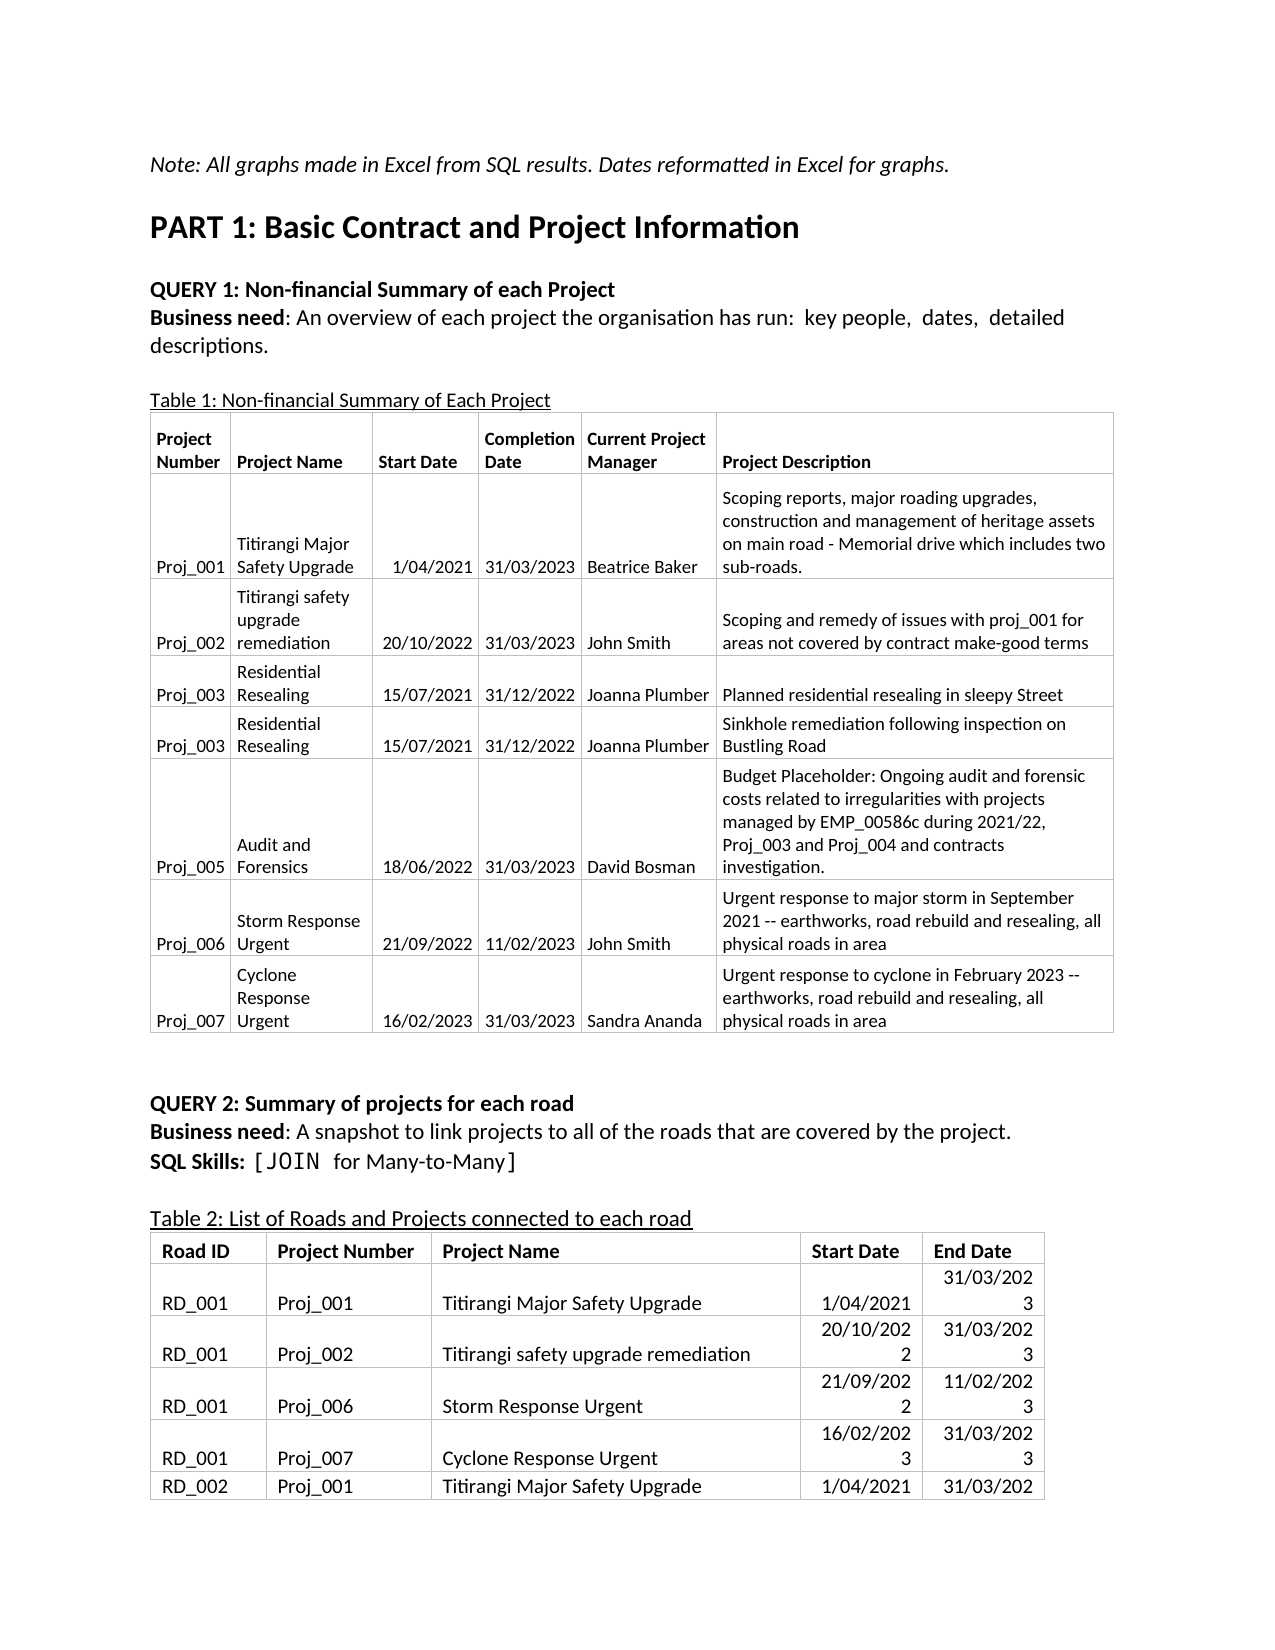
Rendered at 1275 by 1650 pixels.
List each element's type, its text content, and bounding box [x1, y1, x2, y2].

table_cell John Smith [582, 880, 716, 955]
table_cell Proj_001 [151, 474, 230, 578]
table_cell 21/09/2022 [801, 1368, 922, 1419]
table_cell Storm Response Urgent [231, 880, 372, 955]
text Business need: An overview of each project the organisation has run: key people, dates, detailed descriptions. [150, 303, 1125, 359]
table_cell Joanna Plumber [582, 707, 716, 758]
table_cell 31/03/2023 [923, 1264, 1044, 1315]
table_cell Proj_002 [151, 579, 230, 654]
table_cell Titirangi safety upgrade remediation [231, 579, 372, 654]
table_cell Proj_006 [267, 1368, 431, 1419]
table_cell Audit and Forensics [231, 759, 372, 878]
table_cell Joanna Plumber [582, 656, 716, 706]
table_cell Proj_005 [151, 759, 230, 878]
table_cell Storm Response Urgent [432, 1368, 800, 1419]
table_header Project Number [267, 1233, 431, 1263]
table_cell 16/02/2023 [801, 1420, 922, 1471]
text Table 2: List of Roads and Projects connected to each road [150, 1204, 1125, 1232]
table_cell Cyclone Response Urgent [231, 956, 372, 1032]
table_cell Proj_001 [267, 1472, 431, 1499]
text SQL Skills: [JOIN for Many-to-Many] [150, 1145, 1125, 1176]
table_cell John Smith [582, 579, 716, 654]
table_cell Titirangi safety upgrade remediation [432, 1316, 800, 1367]
table_cell 15/07/2021 [373, 707, 478, 758]
table_cell Proj_007 [267, 1420, 431, 1471]
table_header End Date [923, 1233, 1044, 1263]
table_cell 11/02/2023 [479, 880, 581, 955]
table_cell David Bosman [582, 759, 716, 878]
table_cell Titirangi Major Safety Upgrade [432, 1264, 800, 1315]
table_cell Titirangi Major Safety Upgrade [432, 1472, 800, 1499]
table_cell Residential Resealing [231, 656, 372, 706]
table_cell Scoping and remedy of issues with proj_001 for areas not covered by contract make-good terms [717, 579, 1113, 654]
table_cell 31/03/2023 [923, 1420, 1044, 1471]
table_cell Cyclone Response Urgent [432, 1420, 800, 1471]
text Table 1: Non-financial Summary of Each Project [150, 387, 1125, 412]
table_cell Budget Placeholder: Ongoing audit and forensic costs related to irregularities with projects managed by EMP_00586c during 2021/22, Proj_003 and Proj_004 and contracts investigation. [717, 759, 1113, 878]
table_cell 1/04/2021 [373, 474, 478, 578]
table_cell 20/10/2022 [801, 1316, 922, 1367]
table_cell Proj_003 [151, 656, 230, 706]
table_cell 31/03/2023 [479, 759, 581, 878]
table_cell Planned residential resealing in sleepy Street [717, 656, 1113, 706]
table_cell Proj_003 [151, 707, 230, 758]
table_cell 31/12/2022 [479, 707, 581, 758]
table_cell 16/02/2023 [373, 956, 478, 1032]
table_cell 11/02/2023 [923, 1368, 1044, 1419]
table_cell 31/12/2022 [479, 656, 581, 706]
text PART 1: Basic Contract and Project Information [150, 206, 1125, 247]
table_cell 31/03/2023 [479, 474, 581, 578]
table_cell Urgent response to major storm in September 2021 -- earthworks, road rebuild and resealing, all physical roads in area [717, 880, 1113, 955]
table_cell Beatrice Baker [582, 474, 716, 578]
table_header Project Description [717, 413, 1113, 473]
text QUERY 2: Summary of projects for each road [150, 1089, 1125, 1117]
table_header Project Name [432, 1233, 800, 1263]
table_cell Urgent response to cyclone in February 2023 -- earthworks, road rebuild and resealing, all physical roads in area [717, 956, 1113, 1032]
table_cell RD_001 [151, 1368, 266, 1419]
table_header Project Name [231, 413, 372, 473]
table_cell Residential Resealing [231, 707, 372, 758]
table_cell Scoping reports, major roading upgrades, construction and management of heritage assets on main road - Memorial drive which includes two sub-roads. [717, 474, 1113, 578]
table_cell Proj_002 [267, 1316, 431, 1367]
table_cell 18/06/2022 [373, 759, 478, 878]
text QUERY 1: Non-financial Summary of each Project [150, 275, 1125, 303]
table_cell Sinkhole remediation following inspection on Bustling Road [717, 707, 1113, 758]
table_cell RD_001 [151, 1420, 266, 1471]
table_cell Proj_006 [151, 880, 230, 955]
table_cell Sandra Ananda [582, 956, 716, 1032]
table_cell 31/03/2023 [923, 1472, 1044, 1499]
table_header Completion Date [479, 413, 581, 473]
table_cell Proj_001 [267, 1264, 431, 1315]
table_cell 21/09/2022 [373, 880, 478, 955]
table_cell 1/04/2021 [801, 1264, 922, 1315]
table_header Project Number [151, 413, 230, 473]
table_header Road ID [151, 1233, 266, 1263]
table_header Start Date [801, 1233, 922, 1263]
text Business need: A snapshot to link projects to all of the roads that are covered by the project. [150, 1117, 1125, 1145]
table_cell 20/10/2022 [373, 579, 478, 654]
table_cell Titirangi Major Safety Upgrade [231, 474, 372, 578]
table_cell Proj_007 [151, 956, 230, 1032]
table_header Current Project Manager [582, 413, 716, 473]
text Note: All graphs made in Excel from SQL results. Dates reformatted in Excel for graphs. [150, 150, 1125, 178]
table_cell 31/03/2023 [479, 956, 581, 1032]
table_cell 15/07/2021 [373, 656, 478, 706]
table_cell RD_001 [151, 1264, 266, 1315]
table_cell RD_002 [151, 1472, 266, 1499]
table_cell 1/04/2021 [801, 1472, 922, 1499]
table_cell RD_001 [151, 1316, 266, 1367]
table_cell 31/03/2023 [479, 579, 581, 654]
table_header Start Date [373, 413, 478, 473]
table_cell 31/03/2023 [923, 1316, 1044, 1367]
